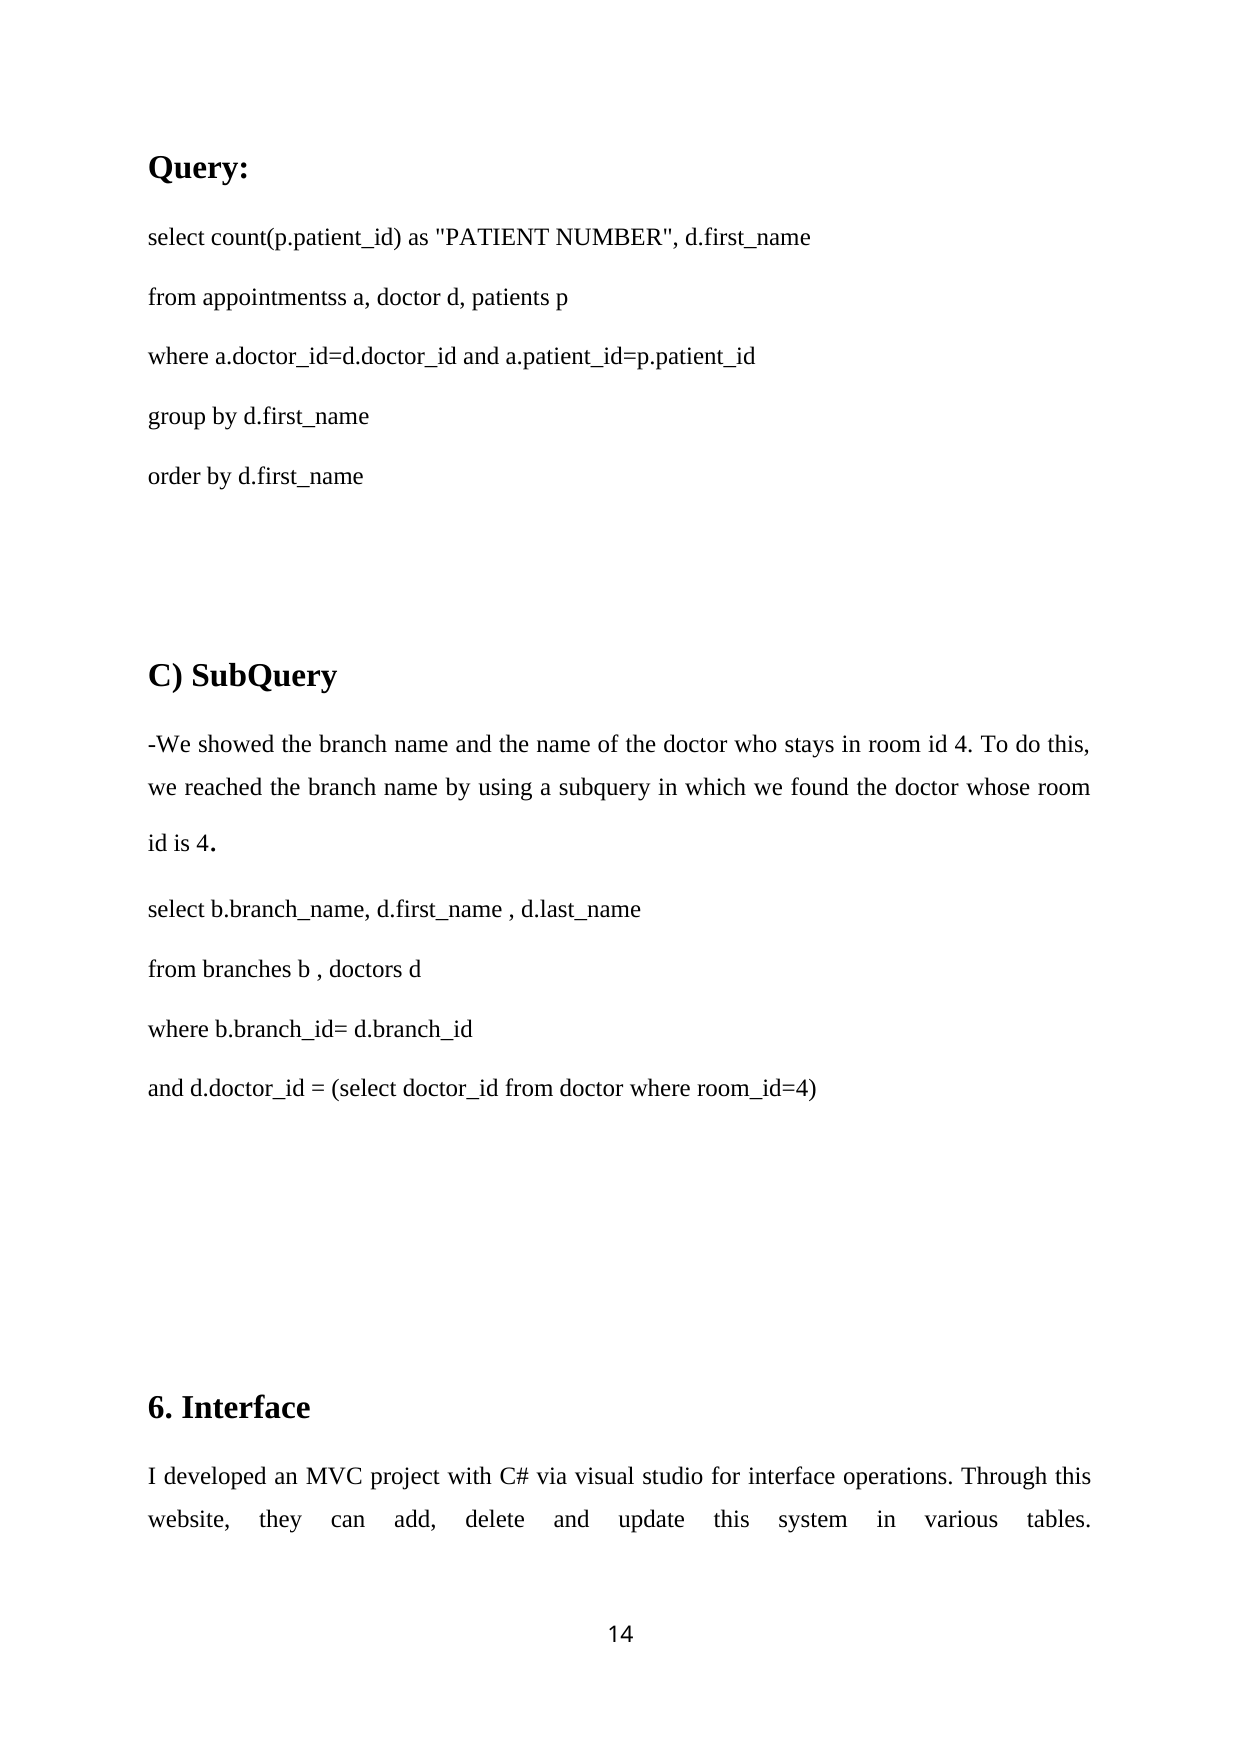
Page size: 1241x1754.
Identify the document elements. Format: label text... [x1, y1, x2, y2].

text where b.branch_id= d.branch_id [148, 1014, 1092, 1042]
text where a.doctor_id=d.doctor_id and a.patient_id=p.patient_id [148, 341, 1092, 370]
text order by d.first_name [148, 461, 1092, 490]
text from appointmentss a, doctor d, patients p [148, 282, 1092, 310]
text and d.doctor_id = (select doctor_id from doctor where room_id=4) [148, 1073, 1092, 1102]
text -We showed the branch name and the name of the doctor who stays in room id 4. To do this, we reached the branch name by using a subquery in which we found the doctor whose room id is 4. [148, 729, 1092, 858]
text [148, 1461, 1092, 1533]
text group by d.first_name [148, 401, 1092, 430]
text select b.branch_name, d.first_name , d.last_name [148, 894, 1092, 923]
text C) SubQuery [148, 655, 1092, 693]
text Query: [148, 148, 1092, 186]
text select count(p.patient_id) as "PATIENT NUMBER", d.first_name [148, 222, 1092, 251]
text 6. Interface [148, 1387, 1092, 1425]
text from branches b , doctors d [148, 954, 1092, 983]
